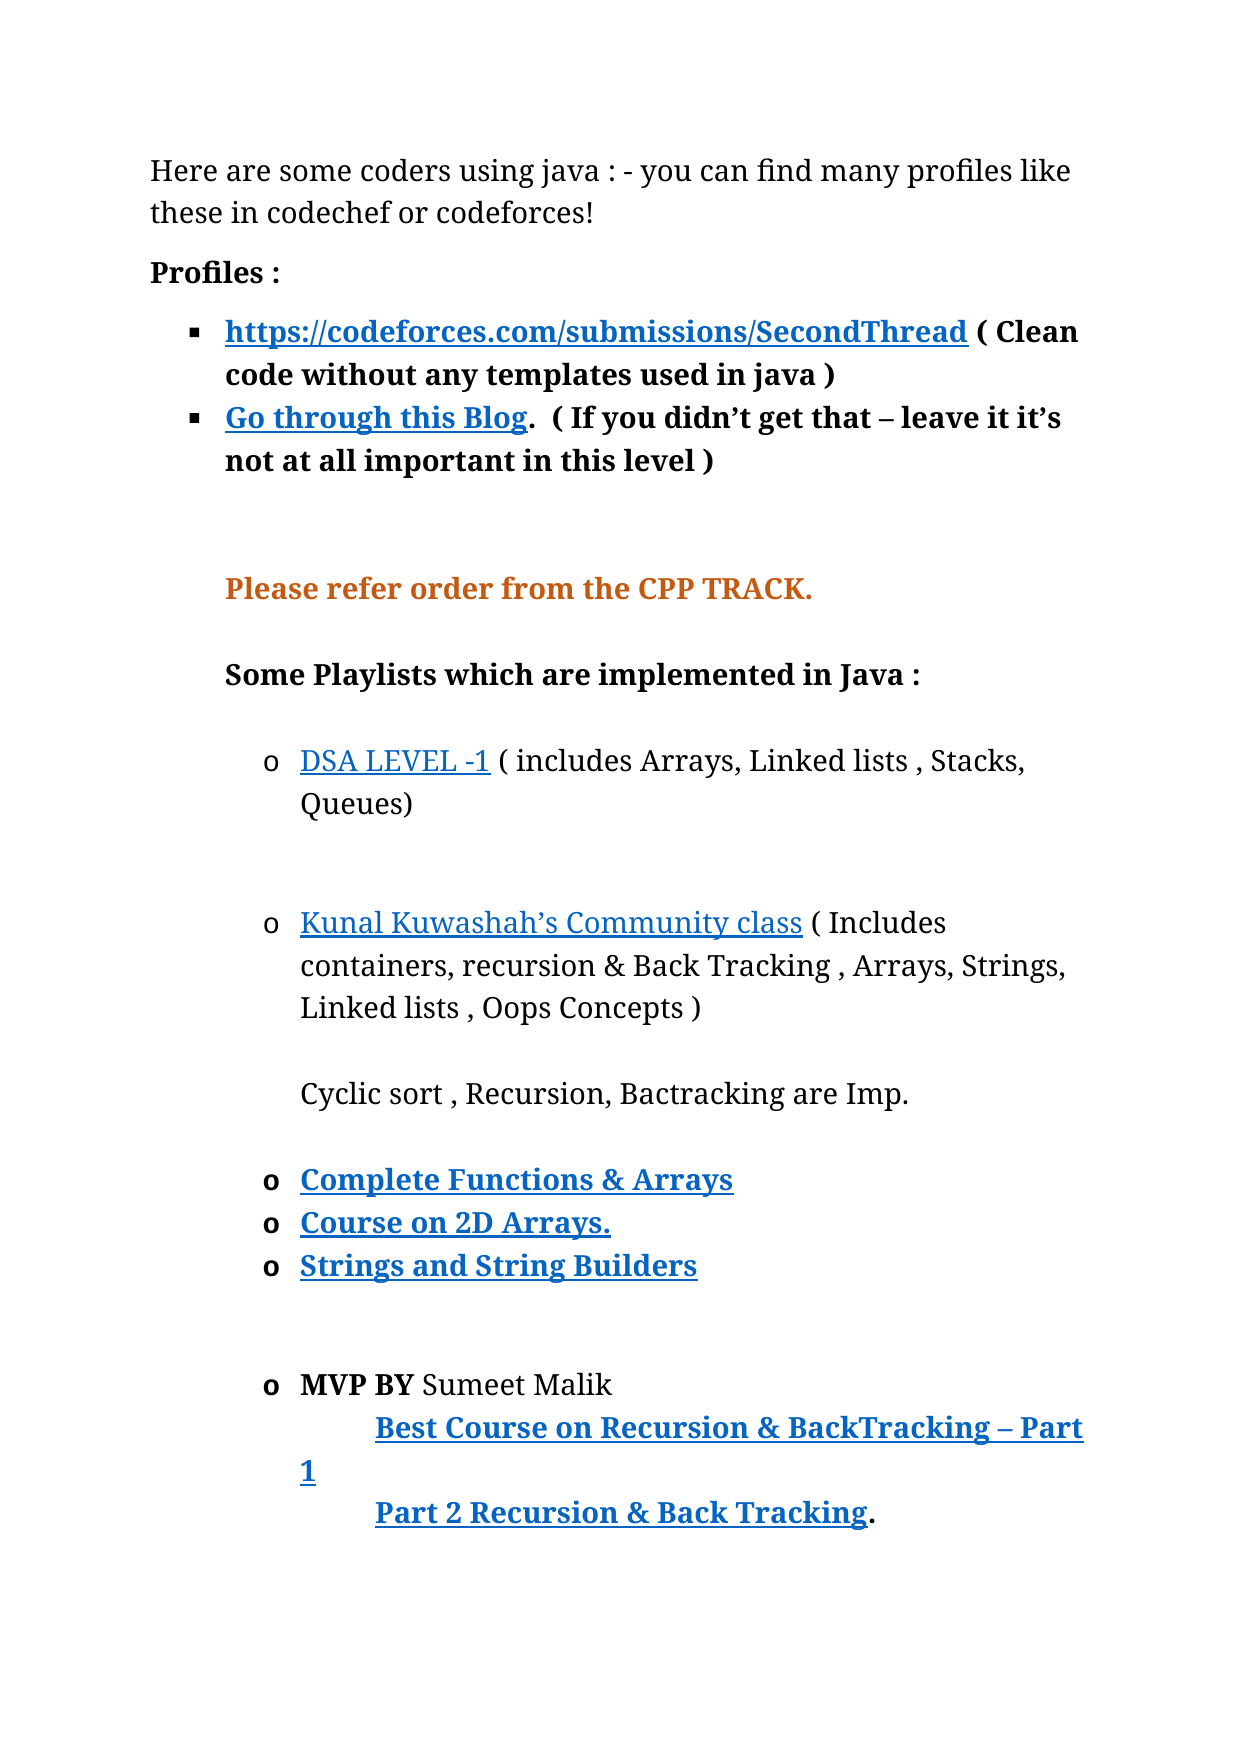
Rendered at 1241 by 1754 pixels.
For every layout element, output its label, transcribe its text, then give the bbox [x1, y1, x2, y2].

list Best Course on Recursion & BackTracking – Part 1 [300, 1407, 1090, 1490]
list MVP BY Sumeet Malik [262, 1364, 1090, 1404]
list Please refer order from the CPP TRACK. [225, 569, 1090, 608]
list Part 2 Recursion & Back Tracking. [300, 1493, 1090, 1532]
list DSA LEVEL -1 ( includes Arrays, Linked lists , Stacks, Queues) [262, 740, 1090, 823]
list Some Playlists which are implemented in Java : [225, 654, 1090, 694]
text Here are some coders using java : - you can find many profiles like these in codechef or codeforces! [150, 150, 1090, 232]
list Course on 2D Arrays. [262, 1202, 1090, 1242]
text Profiles : [150, 252, 1090, 292]
list Strings and String Builders [262, 1245, 1090, 1285]
list https://codeforces.com/submissions/SecondThread ( Clean code without any templates used in java ) [187, 312, 1090, 394]
list Cyclic sort , Recursion, Bactracking are Imp. [300, 1073, 1090, 1113]
list Complete Functions & Arrays [262, 1159, 1090, 1199]
list Go through this Blog. ( If you didn’t get that – leave it it’s not at all important in this level ) [187, 397, 1090, 480]
list Kunal Kuwashah’s Community class ( Includes containers, recursion & Back Tracking , Arrays, Strings, Linked lists , Oops Concepts ) [262, 902, 1090, 1027]
